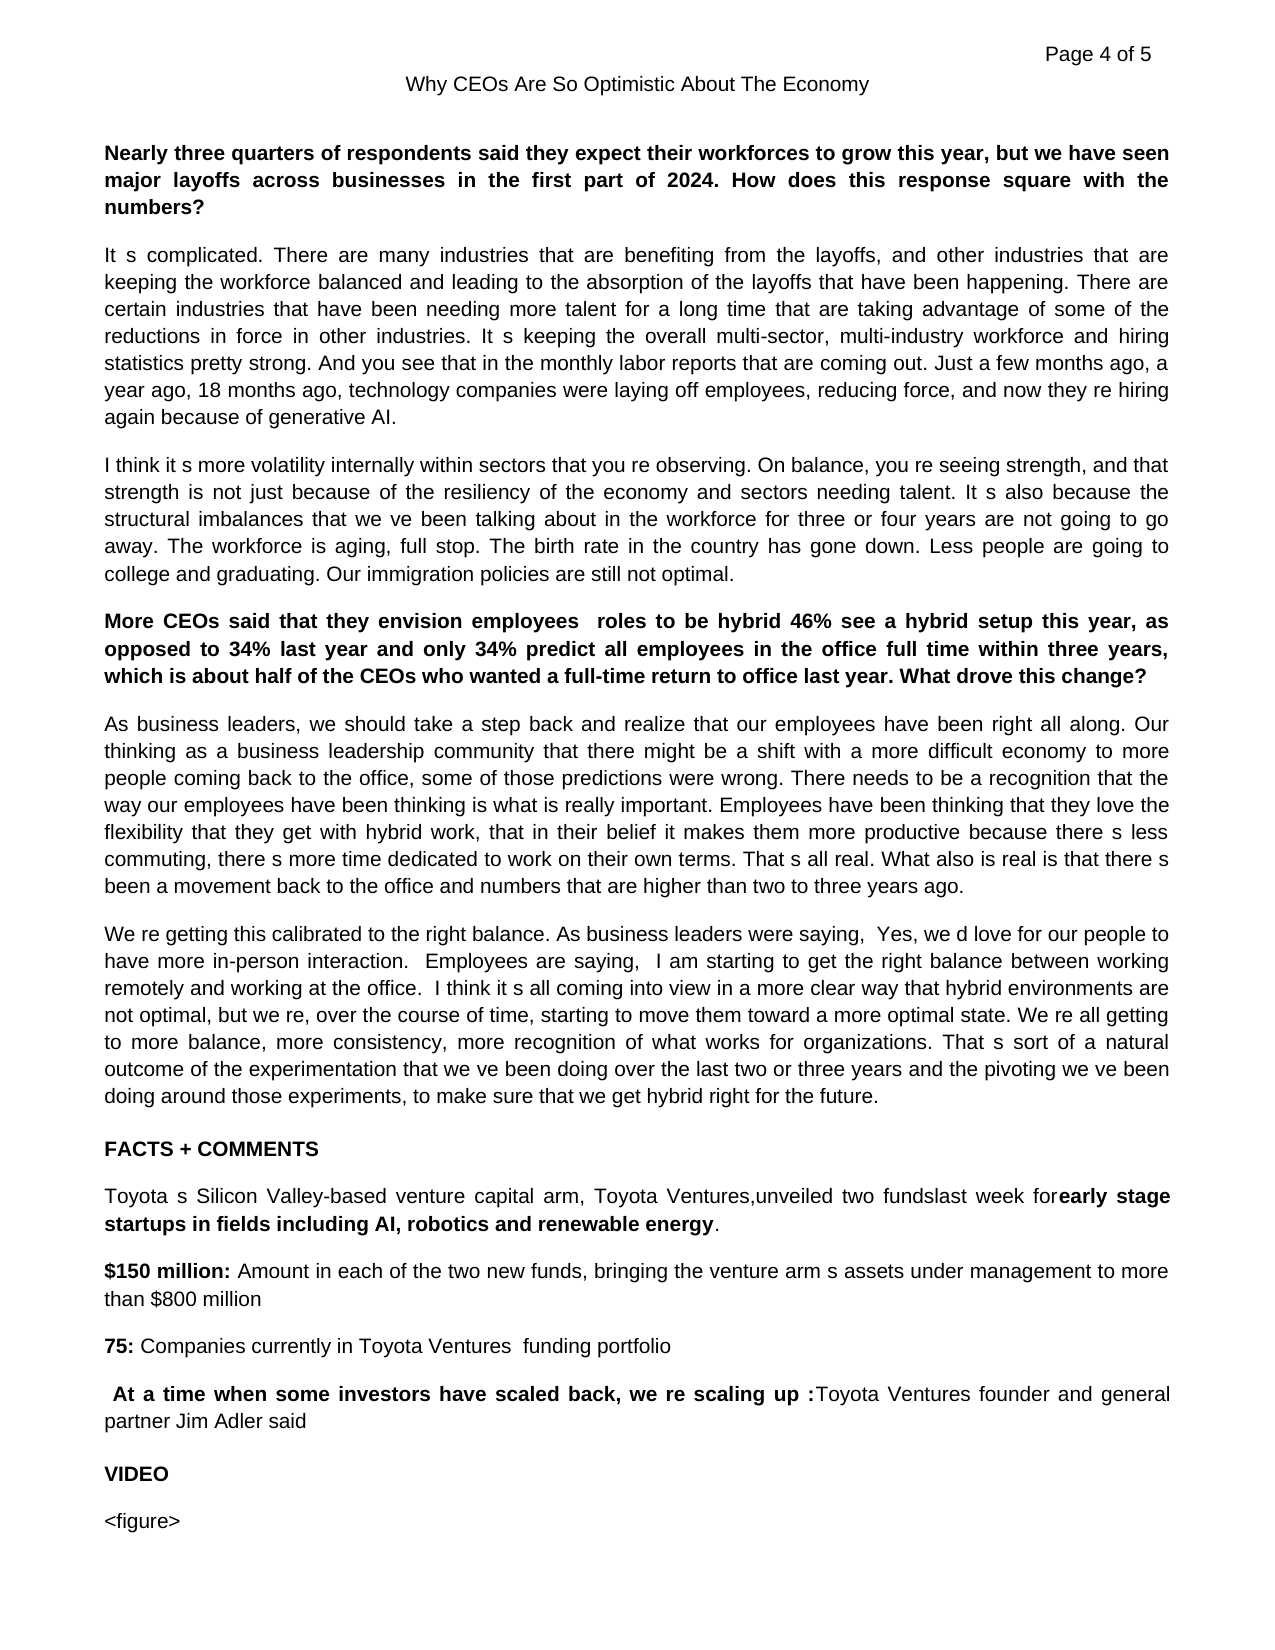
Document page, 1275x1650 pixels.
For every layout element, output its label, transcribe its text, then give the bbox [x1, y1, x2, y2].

text 75: Companies currently in Toyota Ventures funding portfolio [104, 1331, 1171, 1358]
text <figure> [104, 1506, 1171, 1533]
text FACTS + COMMENTS [104, 1133, 1171, 1160]
text Toyota s Silicon Valley-based venture capital arm, Toyota Ventures,unveiled two fundslast week forearly stage startups in fields including AI, robotics and renewable energy. [104, 1181, 1171, 1235]
text At a time when some investors have scaled back, we re scaling up :Toyota Ventures founder and general partner Jim Adler said [104, 1379, 1171, 1433]
text VIDEO [104, 1458, 1171, 1485]
text We re getting this calibrated to the right balance. As business leaders were saying, Yes, we d love for our people to have more in-person interaction. Employees are saying, I am starting to get the right balance between working remotely and working at the office. I think it s all coming into view in a more clear way that hybrid environments are not optimal, but we re, over the course of time, starting to move them toward a more optimal state. We re all getting to more balance, more consistency, more recognition of what works for organizations. That s sort of a natural outcome of the experimentation that we ve been doing over the last two or three years and the pivoting we ve been doing around those experiments, to make sure that we get hybrid right for the future. [104, 919, 1171, 1108]
text More CEOs said that they envision employees roles to be hybrid 46% see a hybrid setup this year, as opposed to 34% last year and only 34% predict all employees in the office full time within three years, which is about half of the CEOs who wanted a full-time return to office last year. What drove this change? [104, 606, 1171, 687]
text As business leaders, we should take a step back and realize that our employees have been right all along. Our thinking as a business leadership community that there might be a shift with a more difficult economy to more people coming back to the office, some of those predictions were wrong. There needs to be a recognition that the way our employees have been thinking is what is really important. Employees have been thinking that they love the flexibility that they get with hybrid work, that in their belief it makes them more productive because there s less commuting, there s more time dedicated to work on their own terms. That s all real. What also is real is that there s been a movement back to the office and numbers that are higher than two to three years ago. [104, 708, 1171, 898]
text I think it s more volatility internally within sectors that you re observing. On balance, you re seeing strength, and that strength is not just because of the resiliency of the economy and sectors needing talent. It s also because the structural imbalances that we ve been talking about in the workforce for three or four years are not going to go away. The workforce is aging, full stop. The birth rate in the country has gone down. Less people are going to college and graduating. Our immigration policies are still not optimal. [104, 450, 1171, 585]
text $150 million: Amount in each of the two new funds, bringing the venture arm s assets under management to more than $800 million [104, 1256, 1171, 1310]
text Nearly three quarters of respondents said they expect their workforces to grow this year, but we have seen major layoffs across businesses in the first part of 2024. How does this response square with the numbers? [104, 137, 1171, 219]
text It s complicated. There are many industries that are benefiting from the layoffs, and other industries that are keeping the workforce balanced and leading to the absorption of the layoffs that have been happening. There are certain industries that have been needing more talent for a long time that are taking advantage of some of the reductions in force in other industries. It s keeping the overall multi-sector, multi-industry workforce and hiring statistics pretty strong. And you see that in the monthly labor reports that are coming out. Just a few months ago, a year ago, 18 months ago, technology companies were laying off employees, reducing force, and now they re hiring again because of generative AI. [104, 239, 1171, 429]
